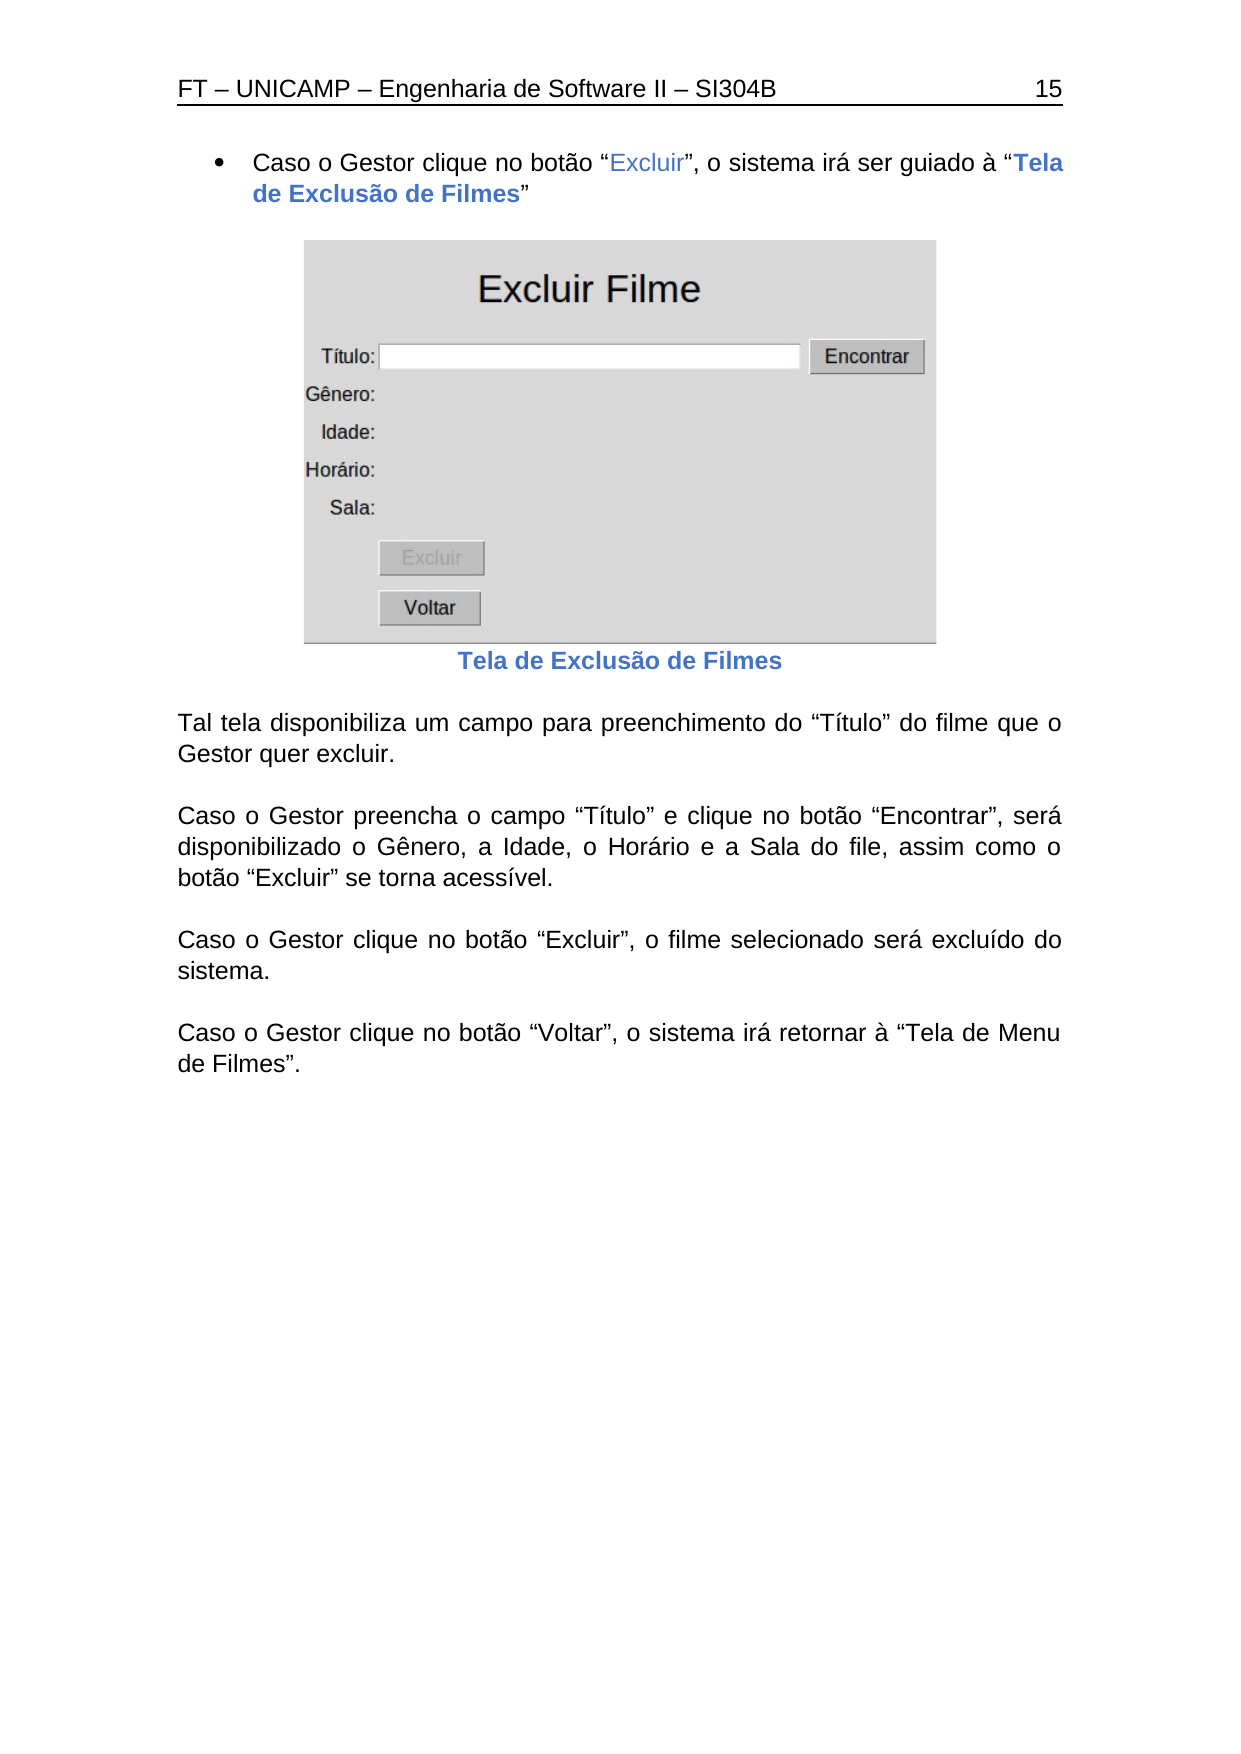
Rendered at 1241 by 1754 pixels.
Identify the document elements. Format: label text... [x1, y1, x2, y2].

text Caso o Gestor clique no botão “Voltar”, o sistema irá retornar à “Tela de Menu de Filmes”. [177, 1018, 1063, 1078]
list Caso o Gestor clique no botão “Excluir”, o sistema irá ser guiado à “Tela de Exclusão de Filmes” [215, 148, 1063, 207]
text Tela de Exclusão de Filmes [177, 646, 1063, 674]
text Tal tela disponibiliza um campo para preenchimento do “Título” do filme que o Gestor quer excluir. [177, 708, 1063, 768]
picture [303, 240, 937, 644]
text Caso o Gestor clique no botão “Excluir”, o filme selecionado será excluído do sistema. [177, 925, 1063, 985]
text Caso o Gestor preencha o campo “Título” e clique no botão “Encontrar”, será disponibilizado o Gênero, a Idade, o Horário e a Sala do file, assim como o botão “Excluir” se torna acessível. [177, 801, 1063, 892]
